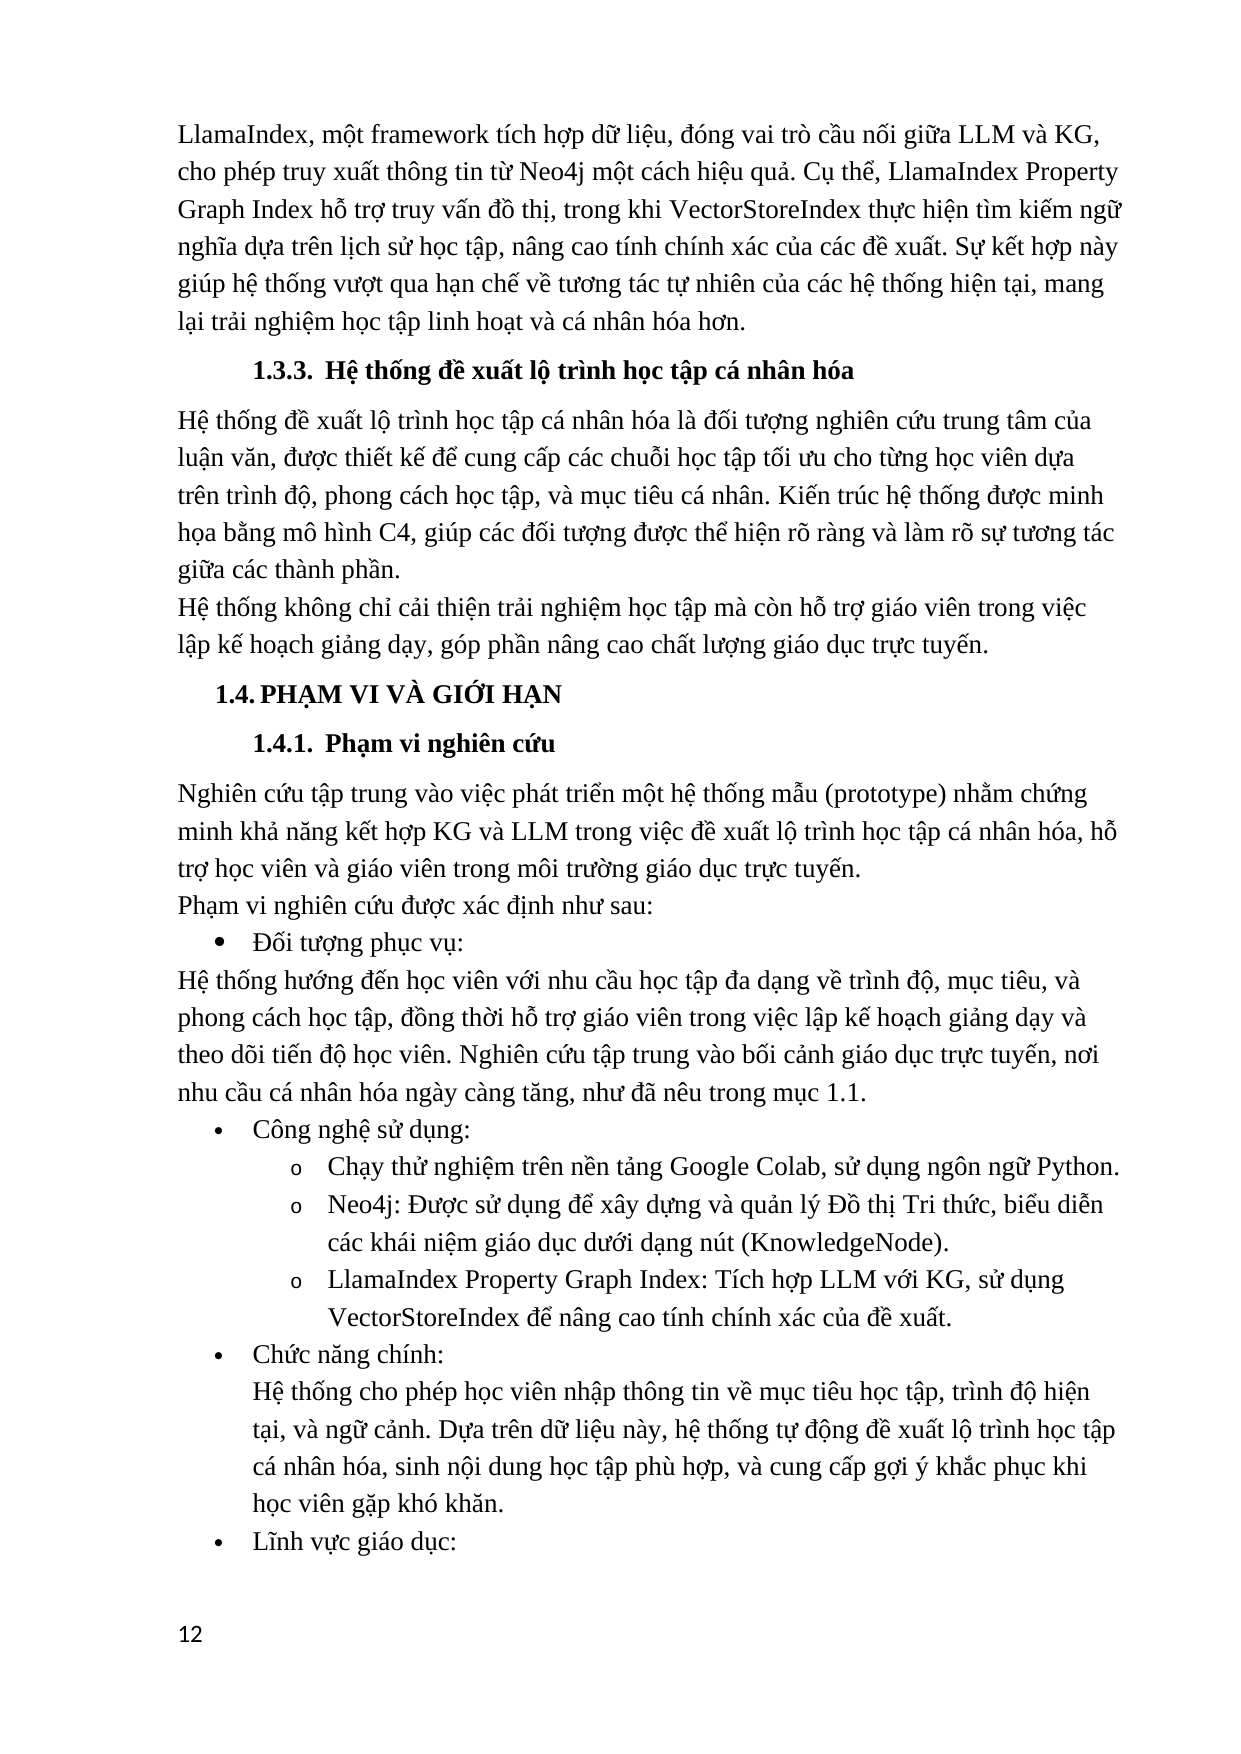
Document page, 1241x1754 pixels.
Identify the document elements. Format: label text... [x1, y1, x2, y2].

list Đối tượng phục vụ: [215, 926, 1122, 958]
list Công nghệ sử dụng: [215, 1113, 1122, 1144]
text Hệ thống hướng đến học viên với nhu cầu học tập đa dạng về trình độ, mục tiêu, và phong cách học tập, đồng thời hỗ trợ giáo viên trong việc lập kế hoạch giảng dạy và theo dõi tiến độ học viên. Nghiên cứu tập trung vào bối cảnh giáo dục trực tuyến, nơi nhu cầu cá nhân hóa ngày càng tăng, như đã nêu trong mục 1.1. [177, 964, 1122, 1107]
text Phạm vi nghiên cứu được xác định như sau: [177, 889, 1122, 920]
text Hệ thống đề xuất lộ trình học tập cá nhân hóa là đối tượng nghiên cứu trung tâm của luận văn, được thiết kế để cung cấp các chuỗi học tập tối ưu cho từng học viên dựa trên trình độ, phong cách học tập, và mục tiêu cá nhân. Kiến trúc hệ thống được minh họa bằng mô hình C4, giúp các đối tượng được thể hiện rõ ràng và làm rõ sự tương tác giữa các thành phần. [177, 404, 1122, 584]
list Neo4j: Được sử dụng để xây dựng và quản lý Đồ thị Tri thức, biểu diễn các khái niệm giáo dục dưới dạng nút (KnowledgeNode). [290, 1188, 1122, 1257]
list Lĩnh vực giáo dục: [215, 1525, 1122, 1556]
text Hệ thống không chỉ cải thiện trải nghiệm học tập mà còn hỗ trợ giáo viên trong việc lập kế hoạch giảng dạy, góp phần nâng cao chất lượng giáo dục trực tuyến. [177, 591, 1122, 659]
subtitle Hệ thống đề xuất lộ trình học tập cá nhân hóa [252, 354, 1122, 386]
list LlamaIndex Property Graph Index: Tích hợp LLM với KG, sử dụng VectorStoreIndex để nâng cao tính chính xác của đề xuất. [290, 1263, 1122, 1332]
text LlamaIndex, một framework tích hợp dữ liệu, đóng vai trò cầu nối giữa LLM và KG, cho phép truy xuất thông tin từ Neo4j một cách hiệu quả. Cụ thể, LlamaIndex Property Graph Index hỗ trợ truy vấn đồ thị, trong khi VectorStoreIndex thực hiện tìm kiếm ngữ nghĩa dựa trên lịch sử học tập, nâng cao tính chính xác của các đề xuất. Sự kết hợp này giúp hệ thống vượt qua hạn chế về tương tác tự nhiên của các hệ thống hiện tại, mang lại trải nghiệm học tập linh hoạt và cá nhân hóa hơn. [177, 118, 1122, 336]
list Chạy thử nghiệm trên nền tảng Google Colab, sử dụng ngôn ngữ Python. [290, 1150, 1122, 1182]
list Chức năng chính: [215, 1338, 1122, 1369]
text Hệ thống cho phép học viên nhập thông tin về mục tiêu học tập, trình độ hiện tại, và ngữ cảnh. Dựa trên dữ liệu này, hệ thống tự động đề xuất lộ trình học tập cá nhân hóa, sinh nội dung học tập phù hợp, và cung cấp gợi ý khắc phục khi học viên gặp khó khăn. [252, 1376, 1122, 1518]
subtitle PHẠM VI VÀ GIỚI HẠN [215, 678, 1122, 709]
text Nghiên cứu tập trung vào việc phát triển một hệ thống mẫu (prototype) nhằm chứng minh khả năng kết hợp KG và LLM trong việc đề xuất lộ trình học tập cá nhân hóa, hỗ trợ học viên và giáo viên trong môi trường giáo dục trực tuyến. [177, 777, 1122, 883]
subtitle Phạm vi nghiên cứu [252, 727, 1122, 759]
